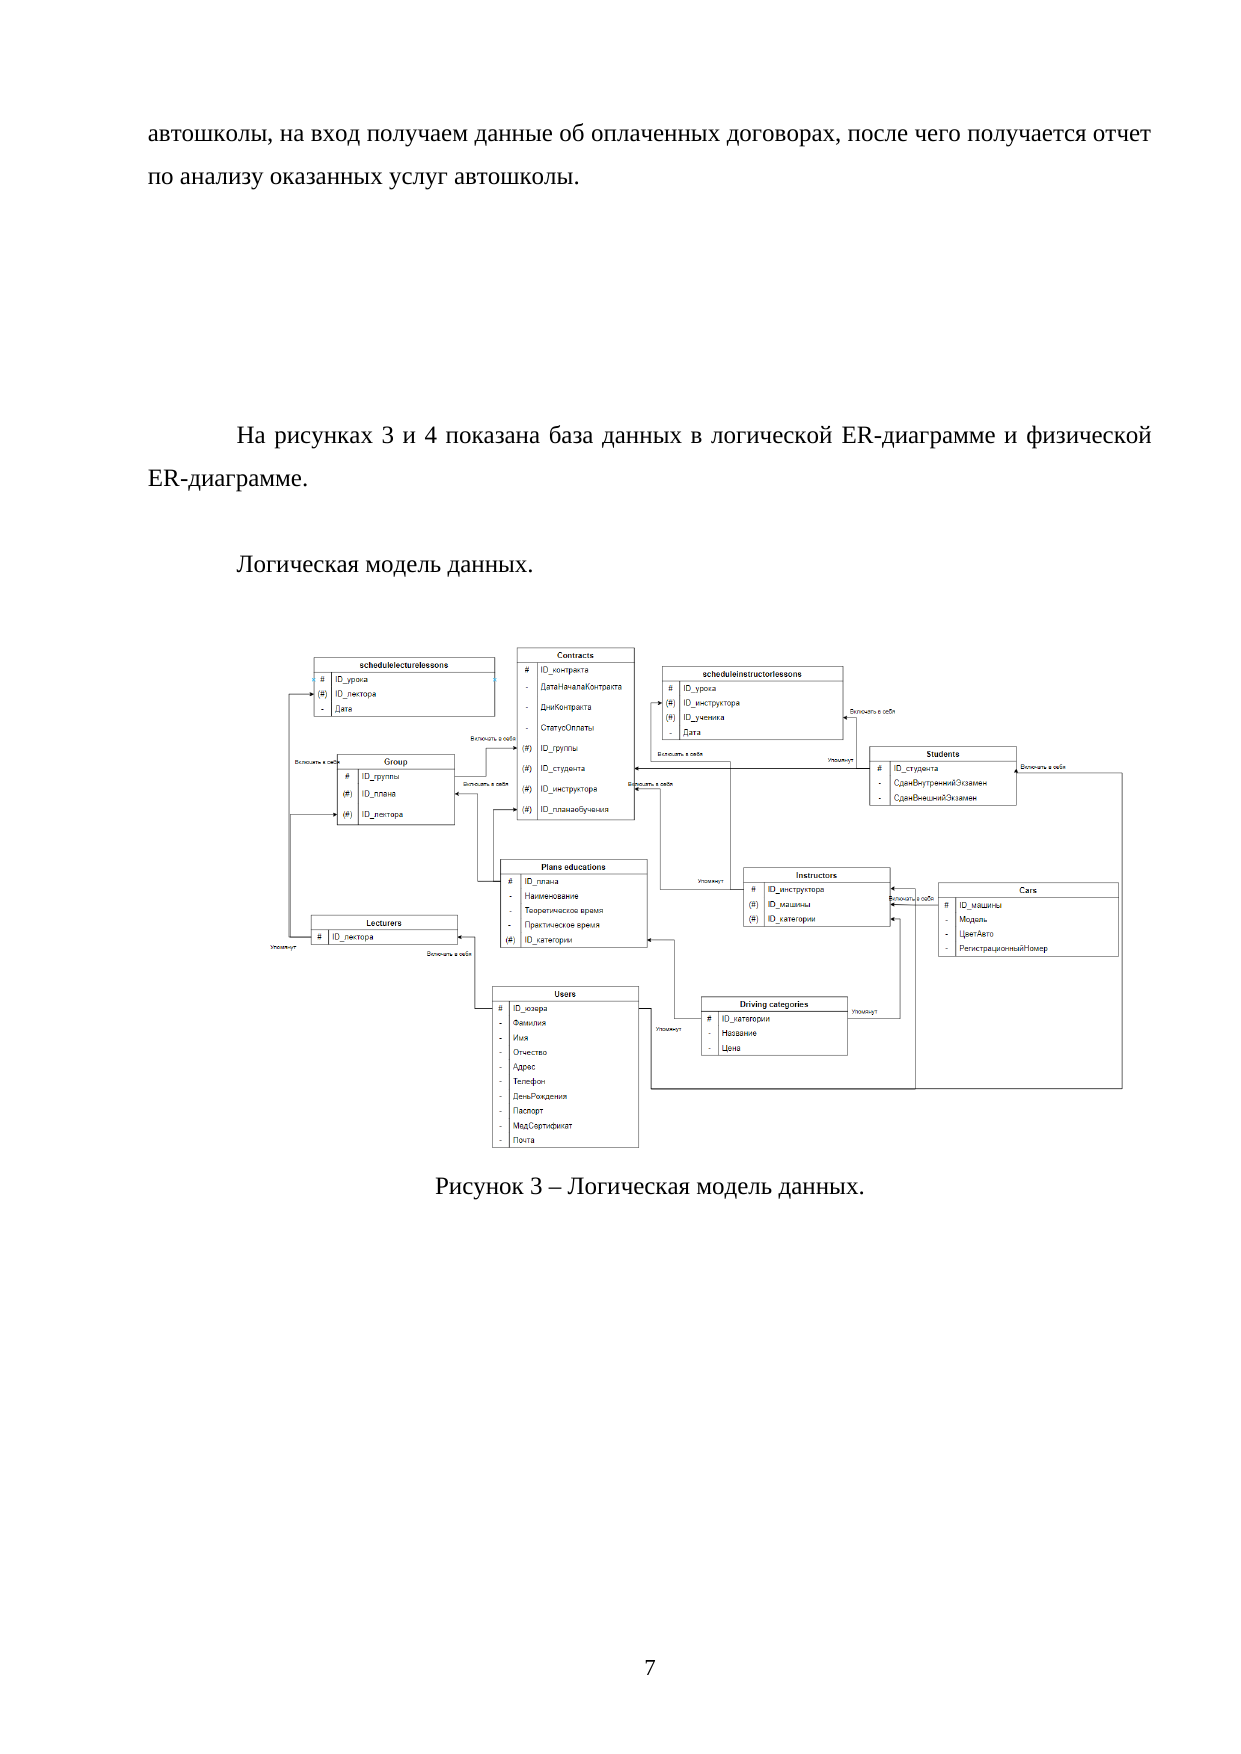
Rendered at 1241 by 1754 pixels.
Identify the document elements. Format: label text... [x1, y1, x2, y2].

picture [257, 635, 1131, 1157]
text Рисунок 3 – Логическая модель данных. [148, 1171, 1152, 1200]
text На рисунках 3 и 4 показана база данных в логической ER-диаграмме и физической ER-диаграмме. [148, 420, 1152, 492]
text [148, 118, 1152, 190]
text Логическая модель данных. [148, 549, 1152, 578]
